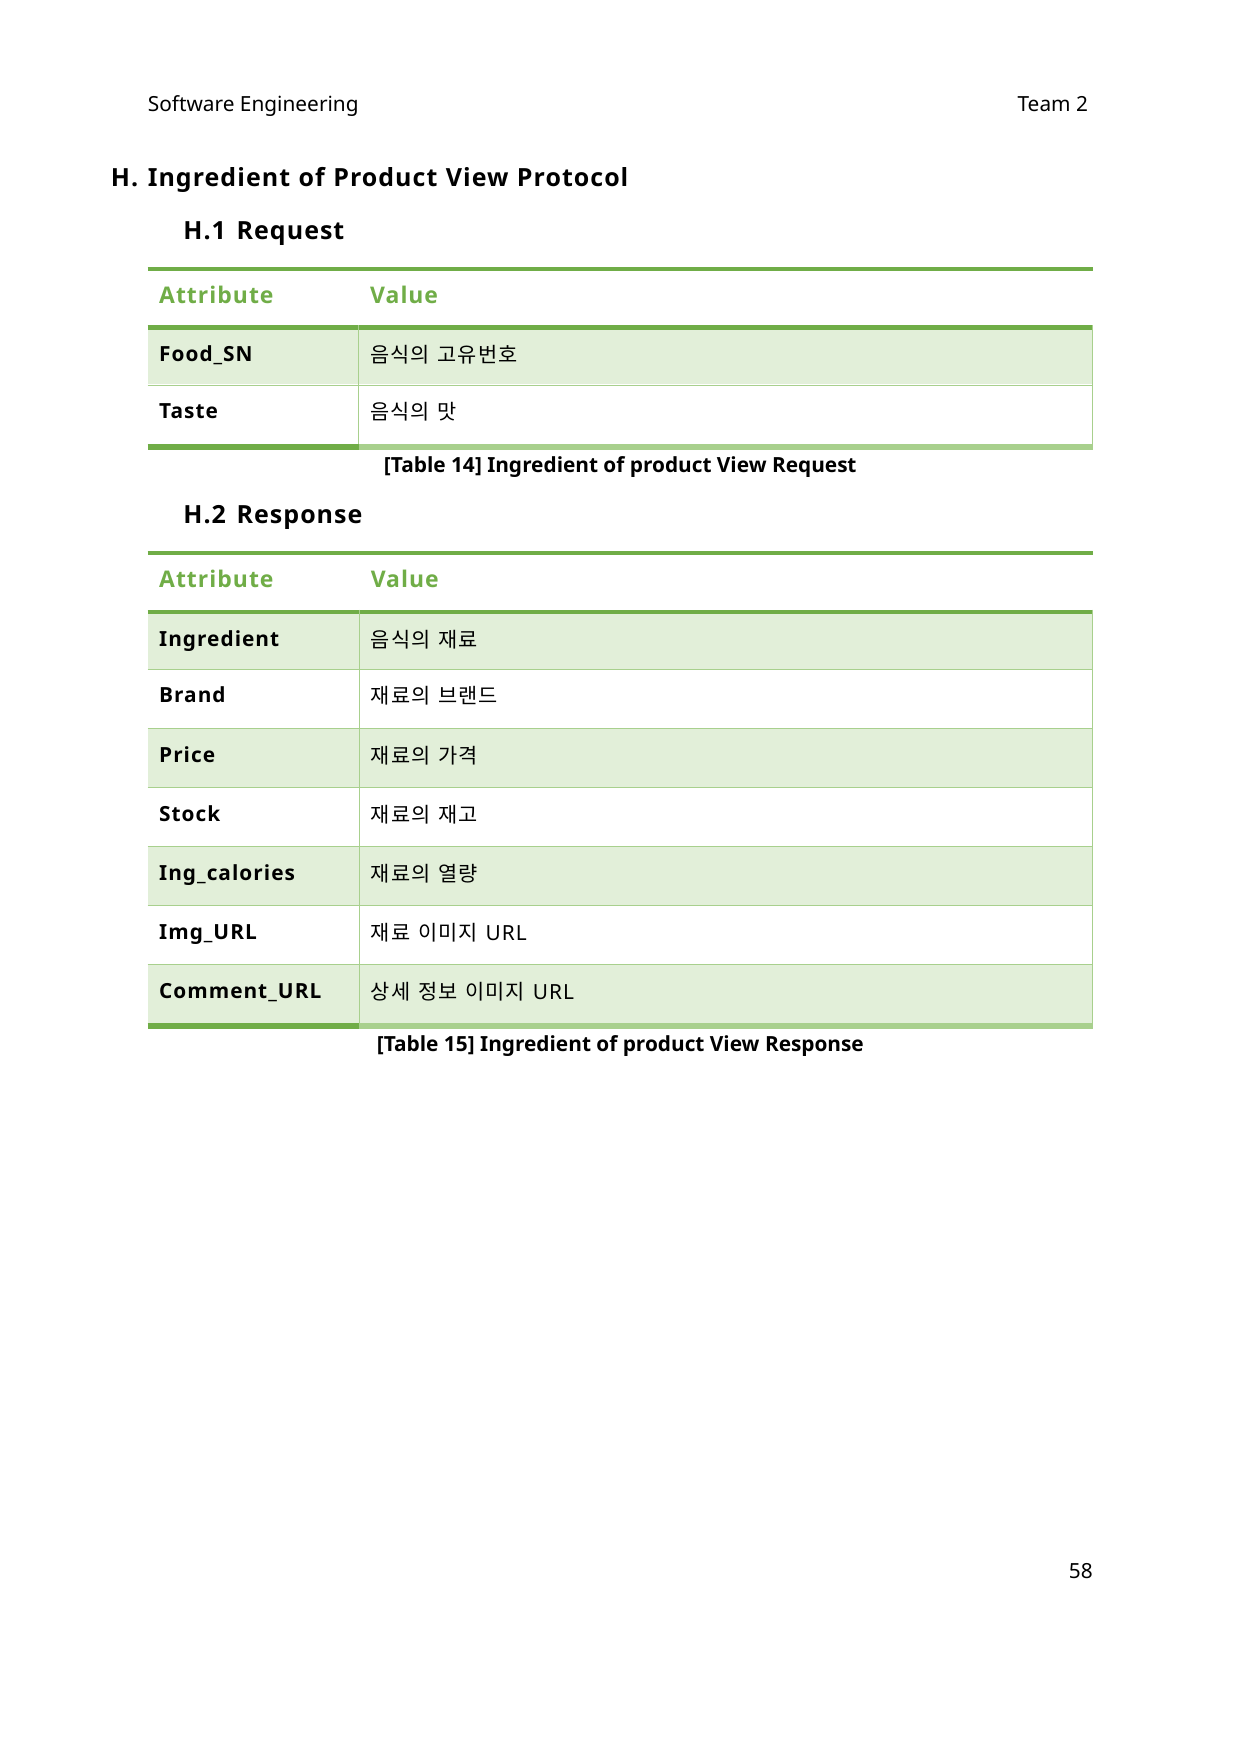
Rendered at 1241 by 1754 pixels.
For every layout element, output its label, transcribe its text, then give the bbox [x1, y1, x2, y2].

table_header Attribute [148, 555, 359, 609]
table_cell 음식의 재료 [360, 614, 1092, 669]
table_cell Ingredient [148, 614, 359, 669]
table_cell Price [148, 729, 359, 787]
table_cell Taste [148, 386, 358, 443]
table_cell 재료의 가격 [360, 729, 1092, 787]
table_header Value [359, 555, 1092, 609]
list Request [183, 213, 1092, 247]
table_header Attribute [148, 271, 359, 325]
table_cell Brand [148, 670, 359, 728]
table_cell Food_SN [148, 330, 358, 384]
table_cell 재료의 브랜드 [360, 670, 1092, 728]
table_cell 재료의 재고 [360, 788, 1092, 846]
table_cell Img_URL [148, 906, 359, 964]
table_cell Ing_calories [148, 847, 359, 905]
list Response [183, 497, 1092, 531]
subtitle Ingredient of Product View Protocol [111, 159, 1092, 193]
table_cell Comment_URL [148, 965, 359, 1023]
table_header Value [359, 271, 1092, 325]
table_cell 음식의 맛 [359, 386, 1092, 443]
table_cell 상세 정보 이미지 URL [360, 965, 1092, 1023]
table_cell 음식의 고유번호 [359, 330, 1092, 384]
table_cell 재료의 열량 [360, 847, 1092, 905]
table_cell 재료 이미지 URL [360, 906, 1092, 964]
table_cell Stock [148, 788, 359, 846]
